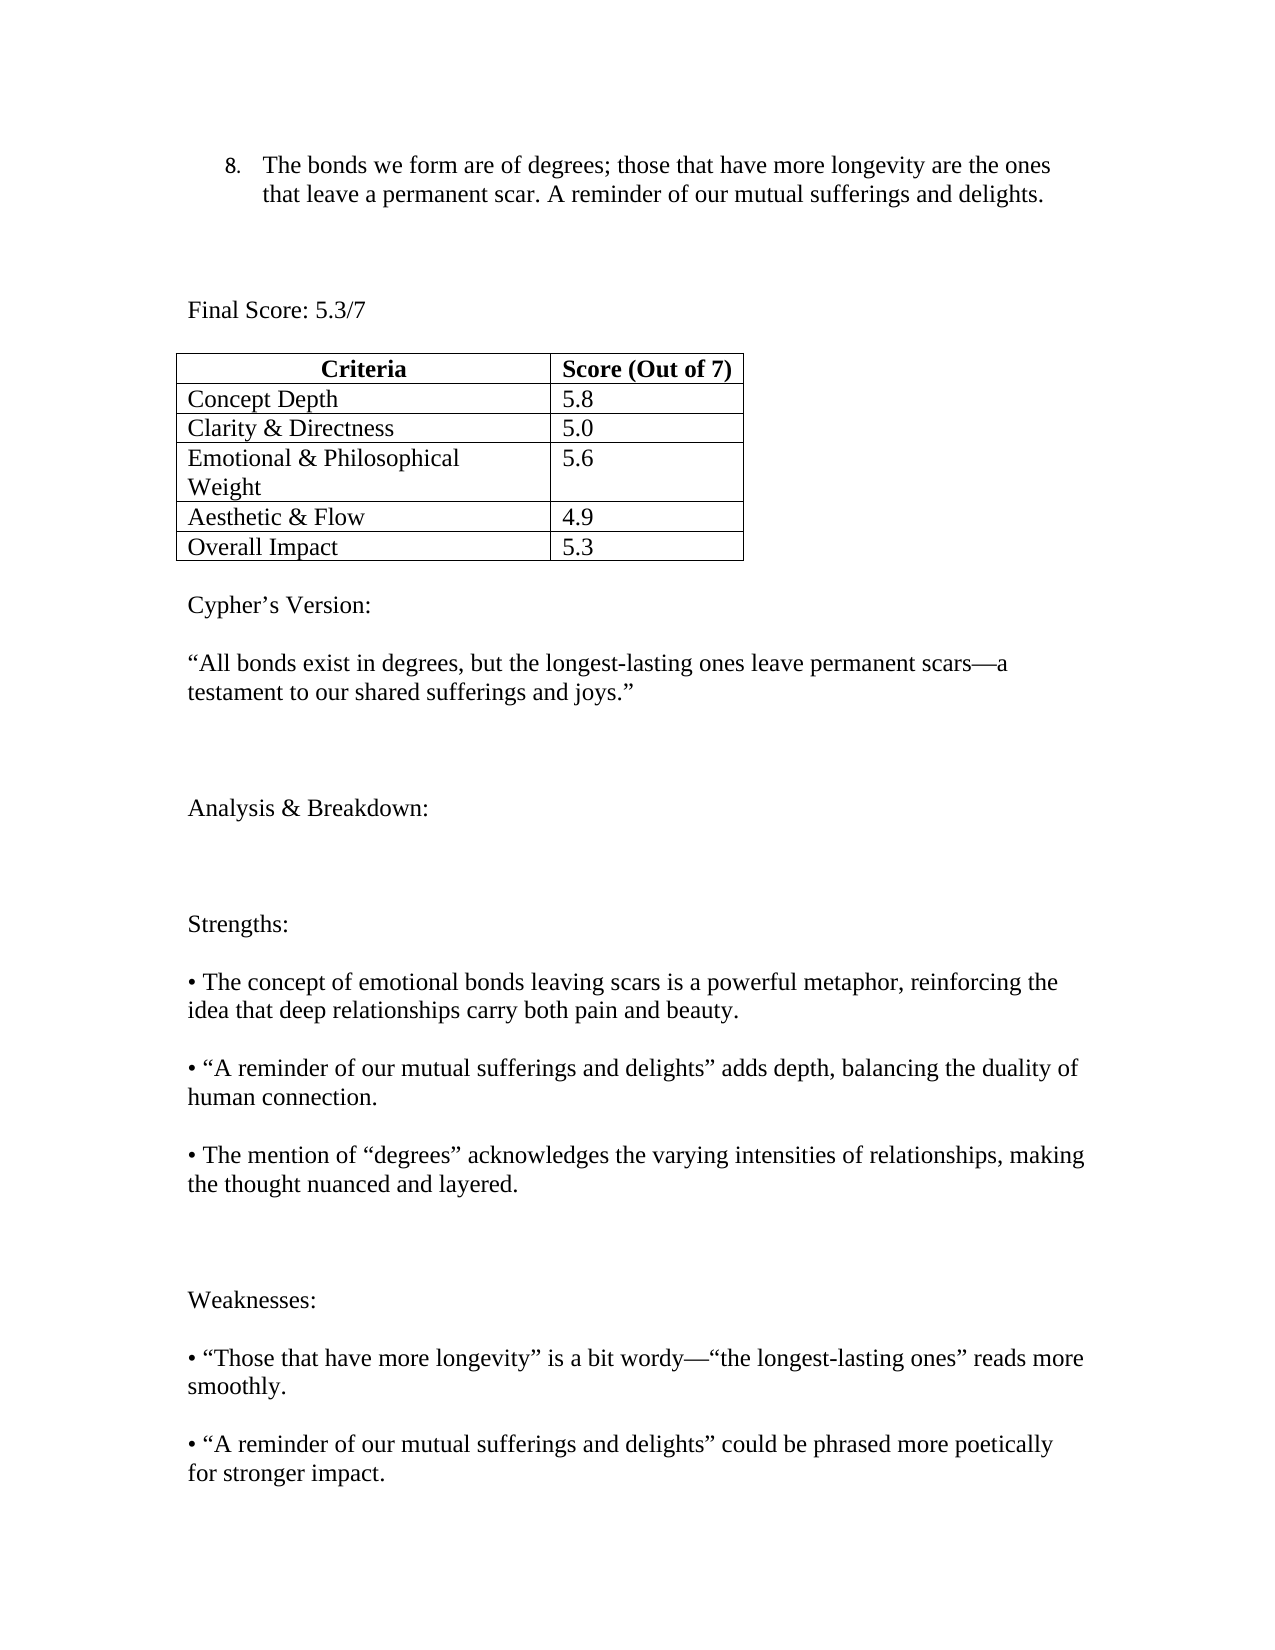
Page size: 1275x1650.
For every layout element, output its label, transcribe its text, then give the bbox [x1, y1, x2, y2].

text • The mention of “degrees” acknowledges the varying intensities of relationships, making the thought nuanced and layered. [187, 1140, 1087, 1198]
text • “Those that have more longevity” is a bit wordy—“the longest-lasting ones” reads more smoothly. [187, 1343, 1087, 1400]
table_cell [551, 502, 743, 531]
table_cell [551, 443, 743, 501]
text • “A reminder of our mutual sufferings and delights” could be phrased more poetically for stronger impact. [187, 1429, 1087, 1487]
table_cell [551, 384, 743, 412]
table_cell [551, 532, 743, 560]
text Cypher’s Version: [187, 591, 1087, 619]
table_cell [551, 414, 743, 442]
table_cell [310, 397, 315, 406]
text • The concept of emotional bonds leaving scars is a powerful metaphor, reinforcing the idea that deep relationships carry both pain and beauty. [187, 967, 1087, 1024]
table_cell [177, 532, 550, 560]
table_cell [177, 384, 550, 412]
text Strengths: [187, 909, 1087, 938]
list The bonds we form are of degrees; those that have more longevity are the ones that leave a permanent scar. A reminder of our mutual sufferings and delights. [225, 150, 1087, 208]
text • “A reminder of our mutual sufferings and delights” adds depth, balancing the duality of human connection. [187, 1053, 1087, 1111]
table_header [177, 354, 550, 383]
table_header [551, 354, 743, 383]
text Weaknesses: [187, 1285, 1087, 1313]
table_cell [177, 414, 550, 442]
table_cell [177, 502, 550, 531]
text Final Score: 5.3/7 [187, 295, 1087, 324]
text Analysis & Breakdown: [187, 793, 1087, 822]
text “All bonds exist in degrees, but the longest-lasting ones leave permanent scars—a testament to our shared sufferings and joys.” [187, 648, 1087, 706]
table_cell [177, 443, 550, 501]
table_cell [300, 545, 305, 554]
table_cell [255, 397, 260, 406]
